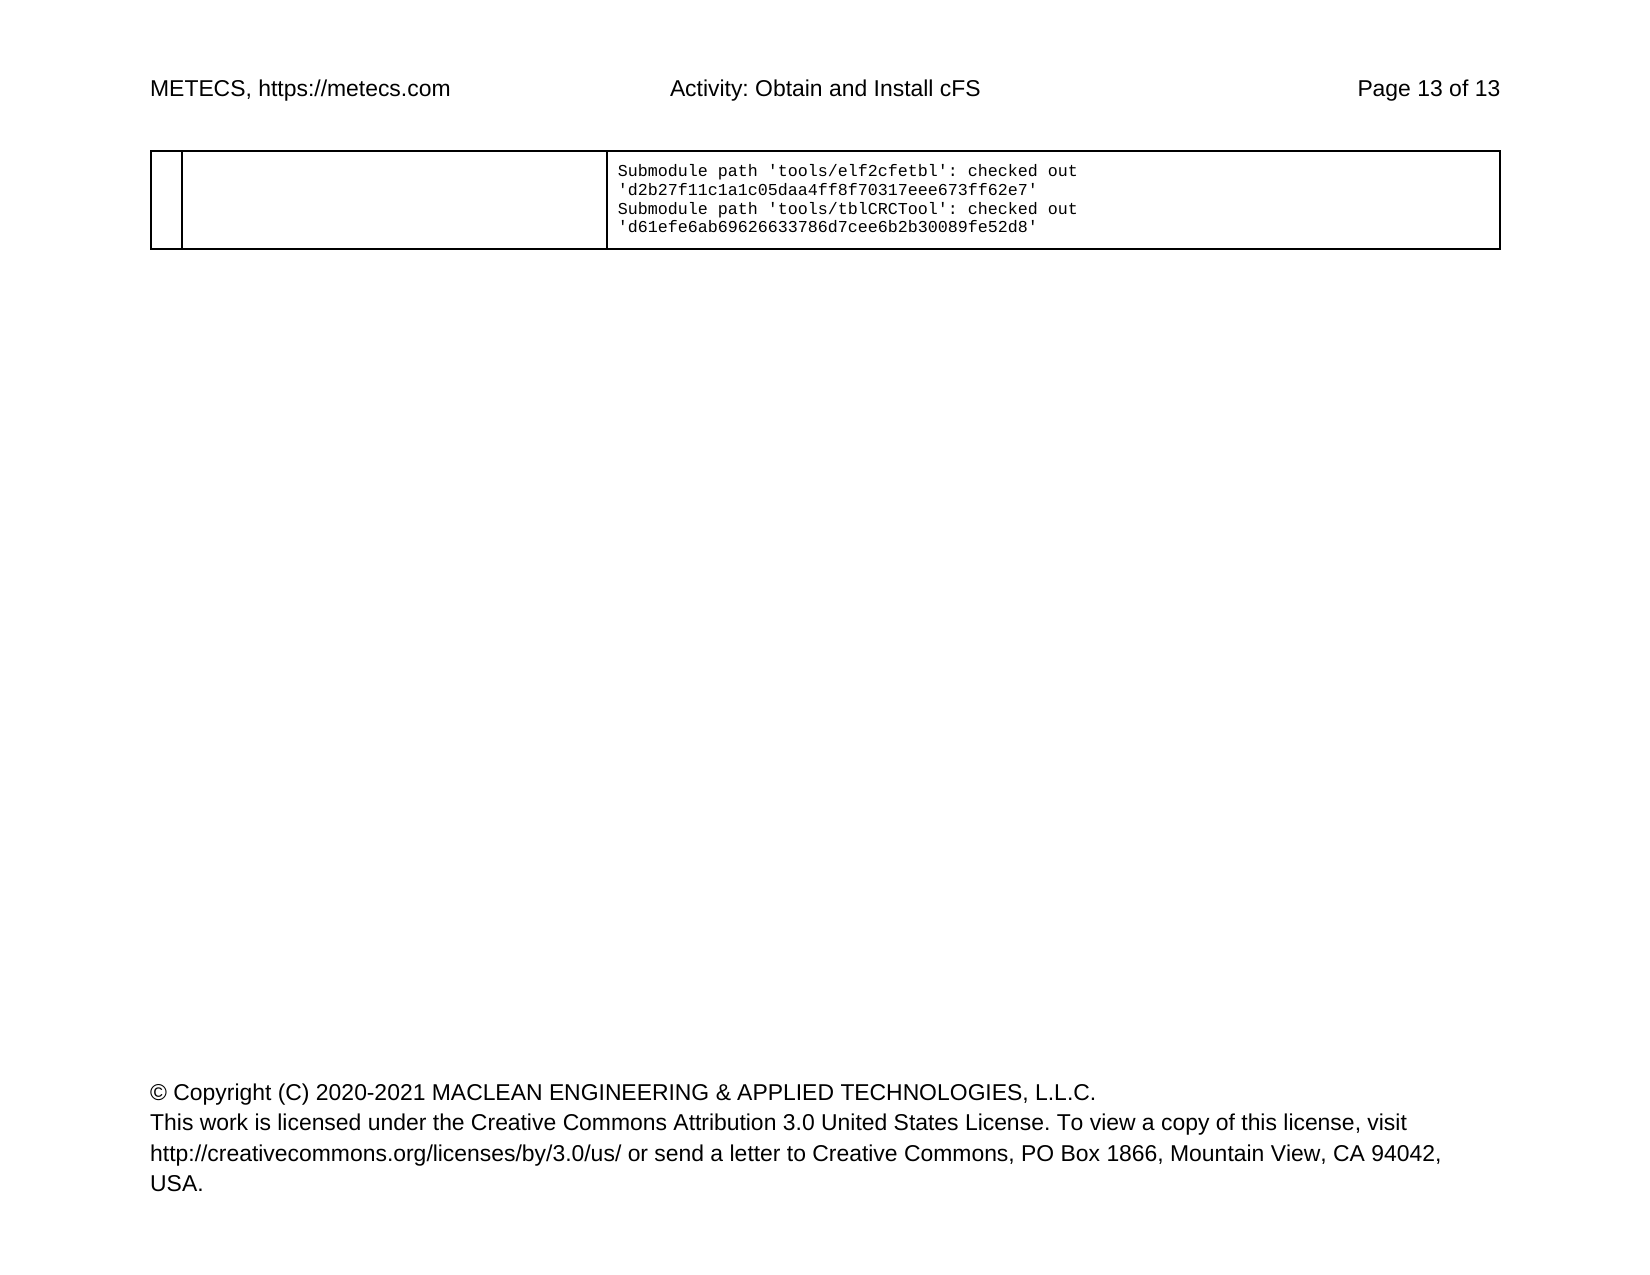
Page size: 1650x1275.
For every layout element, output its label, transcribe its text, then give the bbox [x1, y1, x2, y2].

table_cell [183, 152, 606, 248]
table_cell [608, 152, 1499, 248]
table_cell 2 [152, 152, 181, 248]
